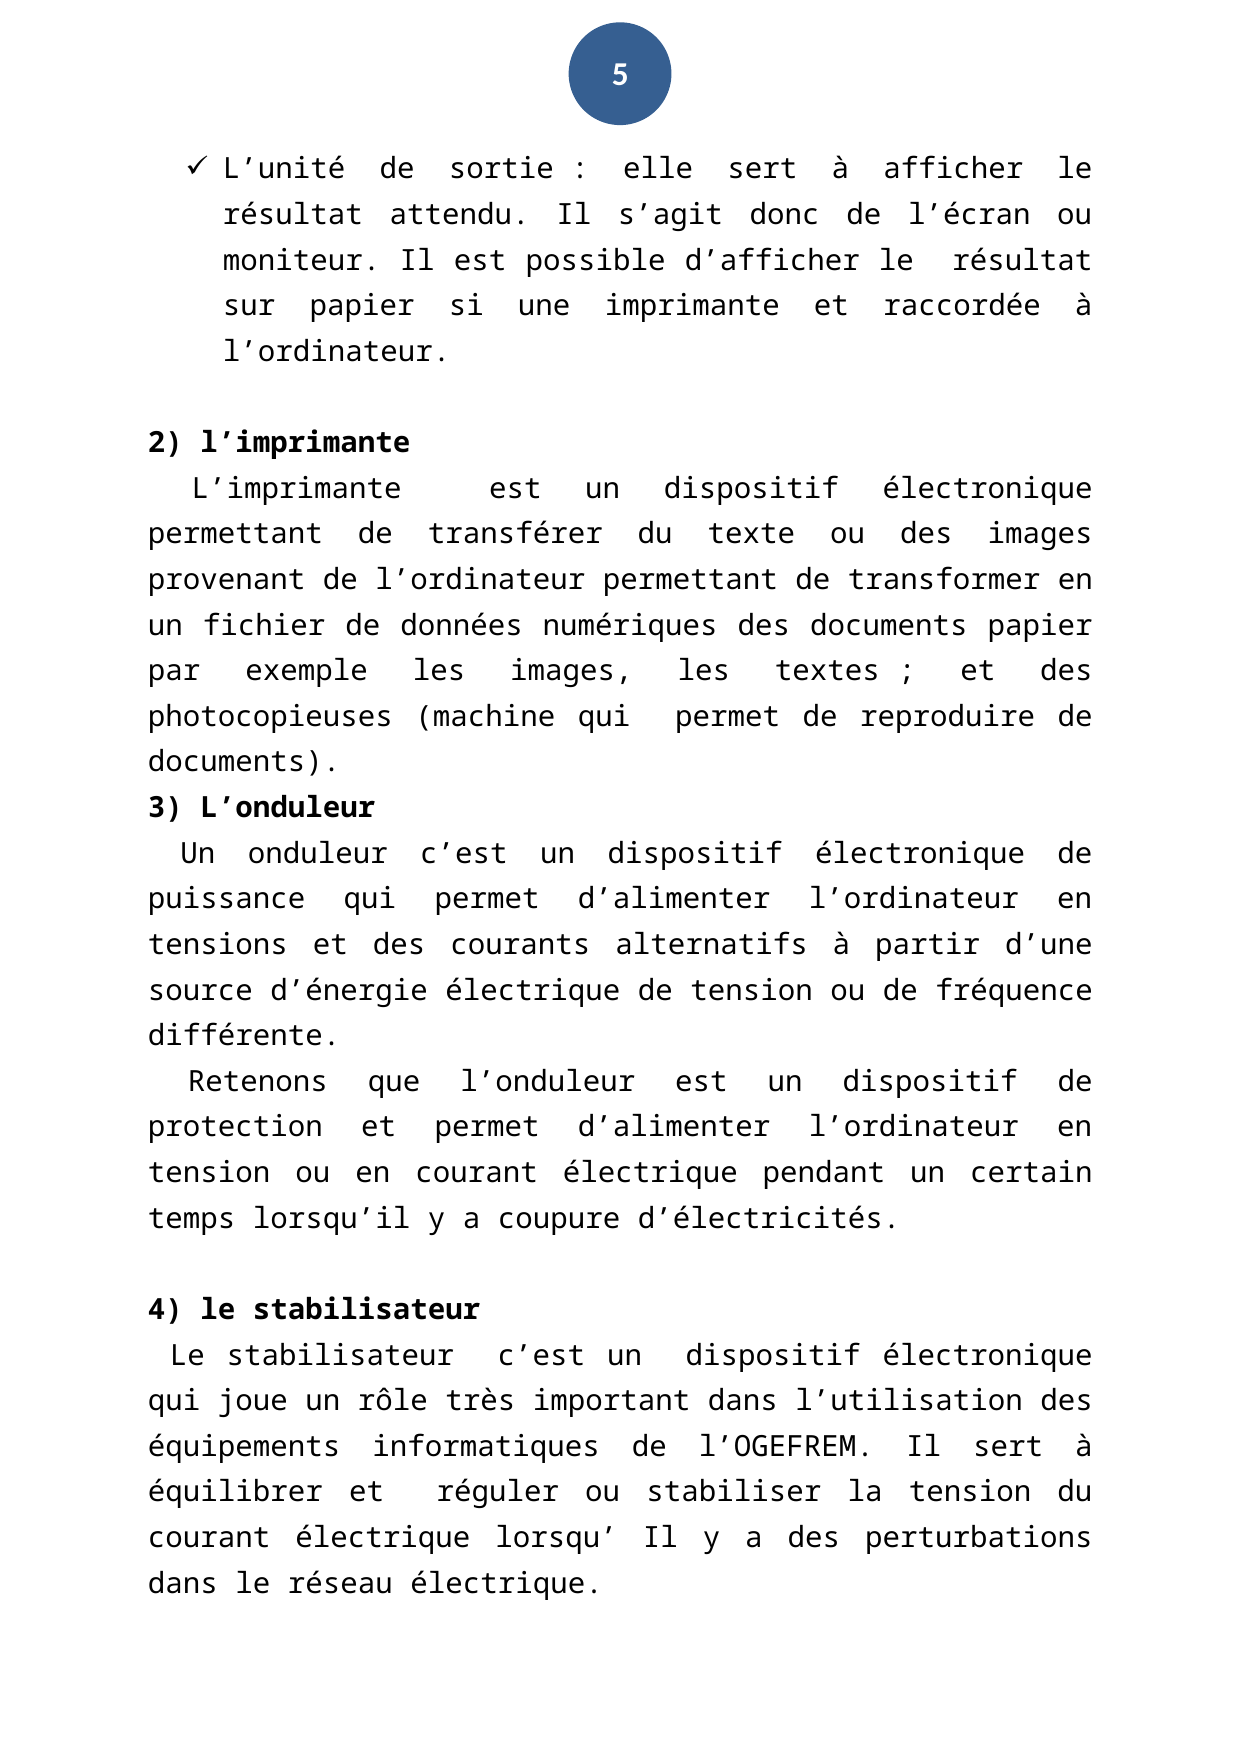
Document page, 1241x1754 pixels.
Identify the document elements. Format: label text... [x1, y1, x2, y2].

text Le stabilisateur c’est un dispositif électronique qui joue un rôle très important dans l’utilisation des équipements informatiques de l’OGEFREM. Il sert à équilibrer et réguler ou stabiliser la tension du courant électrique lorsqu’ Il y a des perturbations dans le réseau électrique. [148, 1334, 1093, 1602]
text Retenons que l’onduleur est un dispositif de protection et permet d’alimenter l’ordinateur en tension ou en courant électrique pendant un certain temps lorsqu’il y a coupure d’électricités. [148, 1060, 1093, 1237]
text 2) l’imprimante [148, 421, 1093, 461]
text Un onduleur c’est un dispositif électronique de puissance qui permet d’alimenter l’ordinateur en tensions et des courants alternatifs à partir d’une source d’énergie électrique de tension ou de fréquence différente. [148, 832, 1093, 1054]
list L’unité de sortie : elle sert à afficher le résultat attendu. Il s’agit donc de l’écran ou moniteur. Il est possible d’afficher le résultat sur papier si une imprimante et raccordée à l’ordinateur. [185, 148, 1093, 370]
text 3) L’onduleur [148, 786, 1093, 826]
text L’imprimante est un dispositif électronique permettant de transférer du texte ou des images provenant de l’ordinateur permettant de transformer en un fichier de données numériques des documents papier par exemple les images, les textes ; et des photocopieuses (machine qui permet de reproduire de documents). [148, 467, 1093, 780]
text 4) le stabilisateur [148, 1288, 1093, 1328]
